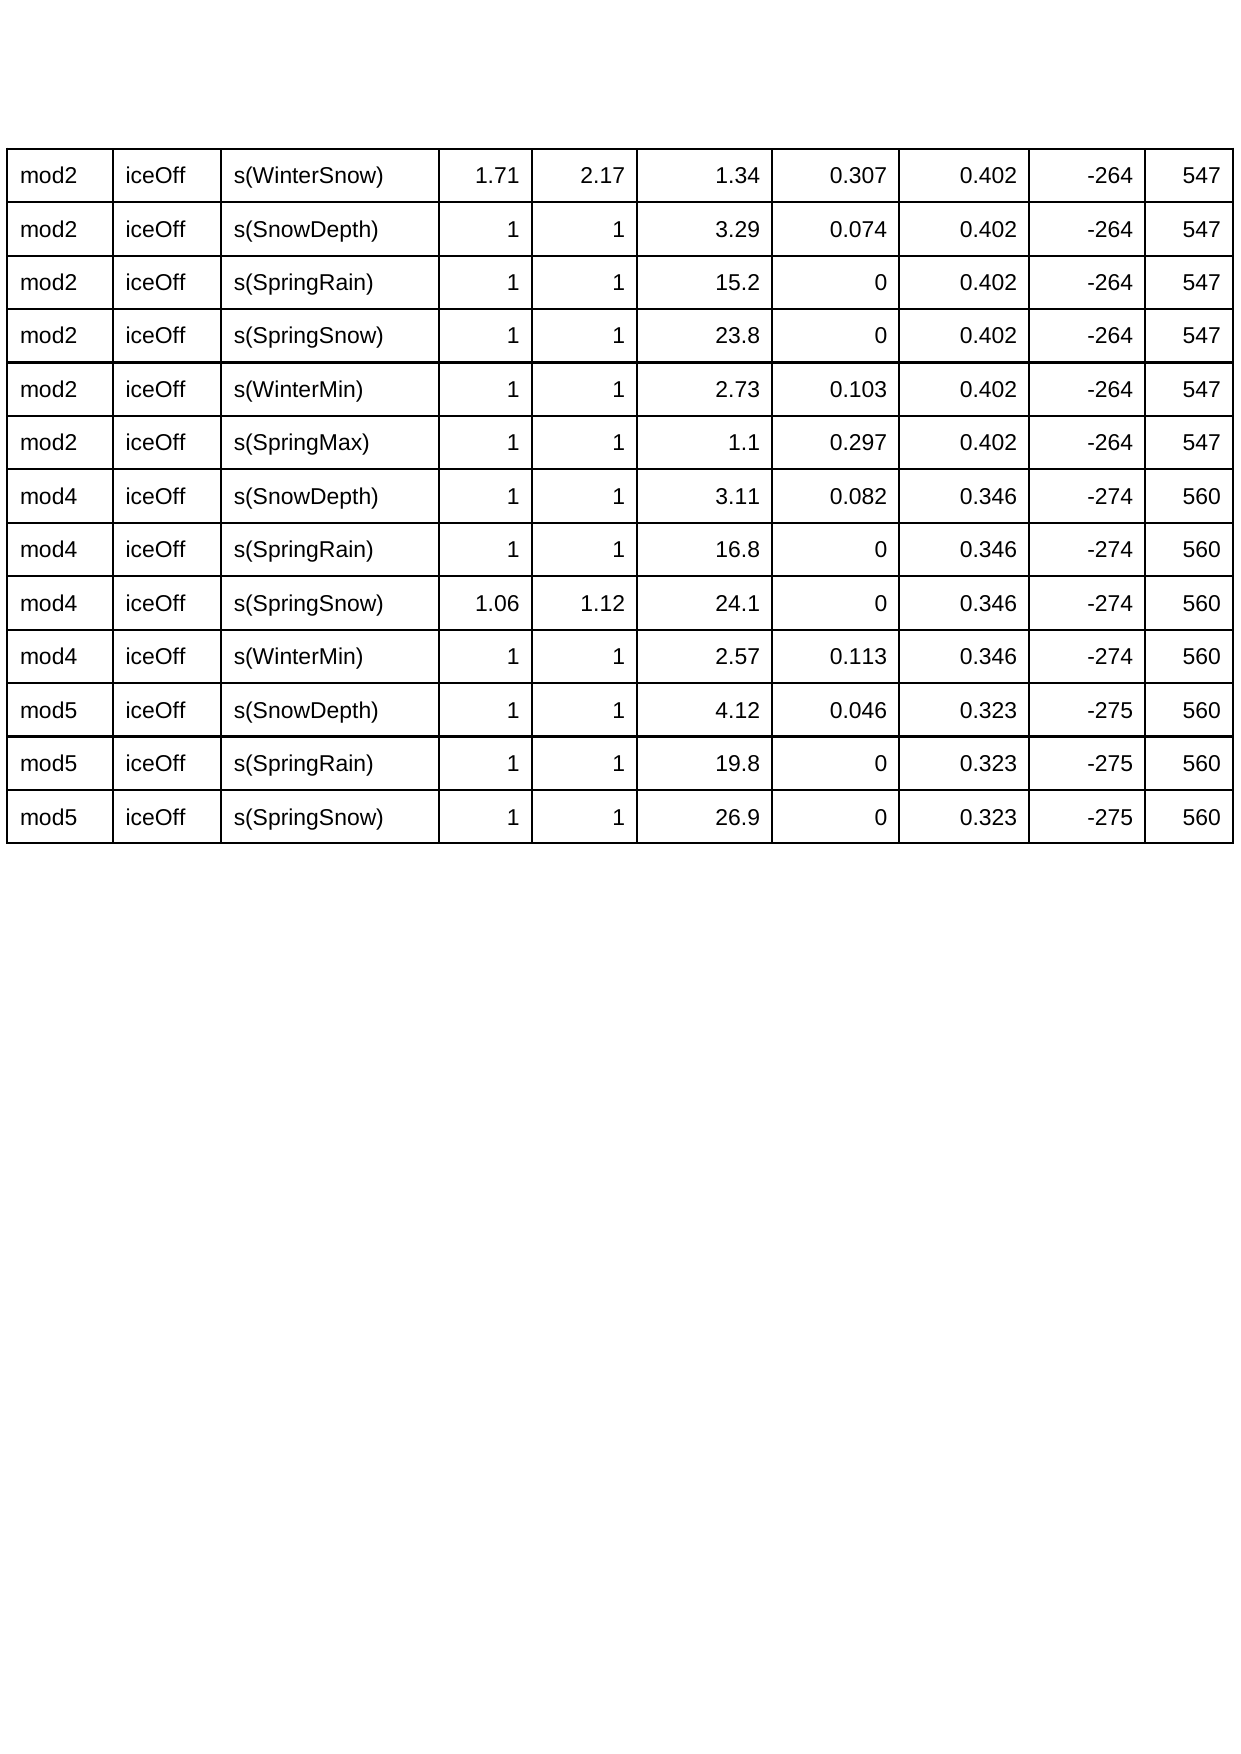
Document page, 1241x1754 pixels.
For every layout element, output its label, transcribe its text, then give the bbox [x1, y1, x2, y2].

table_cell 1 [440, 257, 531, 308]
table_cell 1 [440, 791, 531, 842]
table_cell 547 [1146, 417, 1232, 468]
table_cell -274 [1030, 631, 1144, 682]
table_cell 1 [533, 310, 636, 361]
table_cell s(SnowDepth) [222, 684, 438, 735]
table_cell s(SpringRain) [222, 257, 438, 308]
table_cell 0.402 [900, 203, 1028, 254]
table_cell 0.402 [900, 150, 1028, 201]
table_cell 547 [1146, 257, 1232, 308]
table_cell 1 [533, 524, 636, 575]
table_cell 1 [533, 364, 636, 415]
table_cell 1 [440, 738, 531, 789]
table_cell mod2 [8, 310, 112, 361]
table_cell -264 [1030, 203, 1144, 254]
table_cell 1 [533, 470, 636, 522]
table_cell 0.103 [773, 364, 898, 415]
table_cell 1.12 [533, 577, 636, 628]
table_cell s(WinterSnow) [222, 150, 438, 201]
table_cell 2.17 [533, 150, 636, 201]
table_cell 1 [440, 631, 531, 682]
table_cell iceOff [114, 310, 220, 361]
table_cell 0 [773, 577, 898, 628]
table_cell 1 [440, 364, 531, 415]
table_cell 1 [533, 684, 636, 735]
table_cell -274 [1030, 577, 1144, 628]
table_cell 2.57 [638, 631, 771, 682]
table_cell 0.323 [900, 791, 1028, 842]
table_cell 23.8 [638, 310, 771, 361]
table_cell 1.34 [638, 150, 771, 201]
table_cell 3.29 [638, 203, 771, 254]
table_cell iceOff [114, 417, 220, 468]
table_cell 26.9 [638, 791, 771, 842]
table_cell 560 [1146, 738, 1232, 789]
table_cell 24.1 [638, 577, 771, 628]
table_cell mod5 [8, 684, 112, 735]
table_cell 0.346 [900, 524, 1028, 575]
table_cell 0.074 [773, 203, 898, 254]
table_cell 0.297 [773, 417, 898, 468]
table_cell 0.113 [773, 631, 898, 682]
table_cell 0.307 [773, 150, 898, 201]
table_cell 0.323 [900, 684, 1028, 735]
table_cell 560 [1146, 524, 1232, 575]
table_cell iceOff [114, 791, 220, 842]
table_cell 560 [1146, 684, 1232, 735]
table_cell iceOff [114, 203, 220, 254]
table_cell 0.346 [900, 470, 1028, 522]
table_cell -275 [1030, 791, 1144, 842]
table_cell s(SpringRain) [222, 738, 438, 789]
table_cell 1 [440, 310, 531, 361]
table_cell 1 [440, 470, 531, 522]
table_cell s(WinterMin) [222, 364, 438, 415]
table_cell 16.8 [638, 524, 771, 575]
table_cell iceOff [114, 577, 220, 628]
table_cell 547 [1146, 310, 1232, 361]
table_cell 3.11 [638, 470, 771, 522]
table_cell 1 [533, 631, 636, 682]
table_cell 0.402 [900, 417, 1028, 468]
table_cell 560 [1146, 631, 1232, 682]
table_cell 1 [440, 684, 531, 735]
table_cell 1 [533, 791, 636, 842]
table_cell iceOff [114, 738, 220, 789]
table_cell 0.346 [900, 577, 1028, 628]
table_cell iceOff [114, 524, 220, 575]
table_cell 0 [773, 738, 898, 789]
table_cell 1.06 [440, 577, 531, 628]
table_cell mod2 [8, 150, 112, 201]
table_cell s(SpringMax) [222, 417, 438, 468]
table_cell 547 [1146, 150, 1232, 201]
table_cell s(SpringSnow) [222, 577, 438, 628]
table_cell -274 [1030, 524, 1144, 575]
table_cell -275 [1030, 684, 1144, 735]
table_cell 15.2 [638, 257, 771, 308]
table_cell -275 [1030, 738, 1144, 789]
table_cell iceOff [114, 684, 220, 735]
table_cell -264 [1030, 257, 1144, 308]
table_cell iceOff [114, 364, 220, 415]
table_cell 1 [533, 257, 636, 308]
table_cell 0.082 [773, 470, 898, 522]
table_cell mod4 [8, 631, 112, 682]
table_cell mod4 [8, 470, 112, 522]
table_cell 547 [1146, 364, 1232, 415]
table_cell iceOff [114, 257, 220, 308]
table_cell iceOff [114, 631, 220, 682]
table_cell 1.71 [440, 150, 531, 201]
table_cell 1 [440, 524, 531, 575]
table_cell 1 [533, 203, 636, 254]
table_cell s(SpringSnow) [222, 791, 438, 842]
table_cell mod5 [8, 791, 112, 842]
table_cell mod2 [8, 417, 112, 468]
table_cell 19.8 [638, 738, 771, 789]
table_cell iceOff [114, 470, 220, 522]
table_cell -264 [1030, 150, 1144, 201]
table_cell 547 [1146, 203, 1232, 254]
table_cell 2.73 [638, 364, 771, 415]
table_cell -274 [1030, 470, 1144, 522]
table_cell 560 [1146, 577, 1232, 628]
table_cell 0 [773, 257, 898, 308]
table_cell 4.12 [638, 684, 771, 735]
table_cell mod5 [8, 738, 112, 789]
table_cell 0.402 [900, 310, 1028, 361]
table_cell -264 [1030, 417, 1144, 468]
table_cell 560 [1146, 470, 1232, 522]
table_cell 0 [773, 791, 898, 842]
table_cell 0.346 [900, 631, 1028, 682]
table_cell 1 [440, 203, 531, 254]
table_cell mod4 [8, 524, 112, 575]
table_cell 1 [533, 417, 636, 468]
table_cell 0.323 [900, 738, 1028, 789]
table_cell 0.402 [900, 257, 1028, 308]
table_cell s(WinterMin) [222, 631, 438, 682]
table_cell 0 [773, 310, 898, 361]
table_cell -264 [1030, 310, 1144, 361]
table_cell mod2 [8, 257, 112, 308]
table_cell 1 [440, 417, 531, 468]
table_cell 1.1 [638, 417, 771, 468]
table_cell 560 [1146, 791, 1232, 842]
table_cell mod2 [8, 364, 112, 415]
table_cell 0 [773, 524, 898, 575]
table_cell -264 [1030, 364, 1144, 415]
table_cell s(SnowDepth) [222, 203, 438, 254]
table_cell mod4 [8, 577, 112, 628]
table_cell iceOff [114, 150, 220, 201]
table_cell 0.402 [900, 364, 1028, 415]
table_cell 0.046 [773, 684, 898, 735]
table_cell s(SpringRain) [222, 524, 438, 575]
table_cell s(SpringSnow) [222, 310, 438, 361]
table_cell s(SnowDepth) [222, 470, 438, 522]
table_cell mod2 [8, 203, 112, 254]
table_cell 1 [533, 738, 636, 789]
